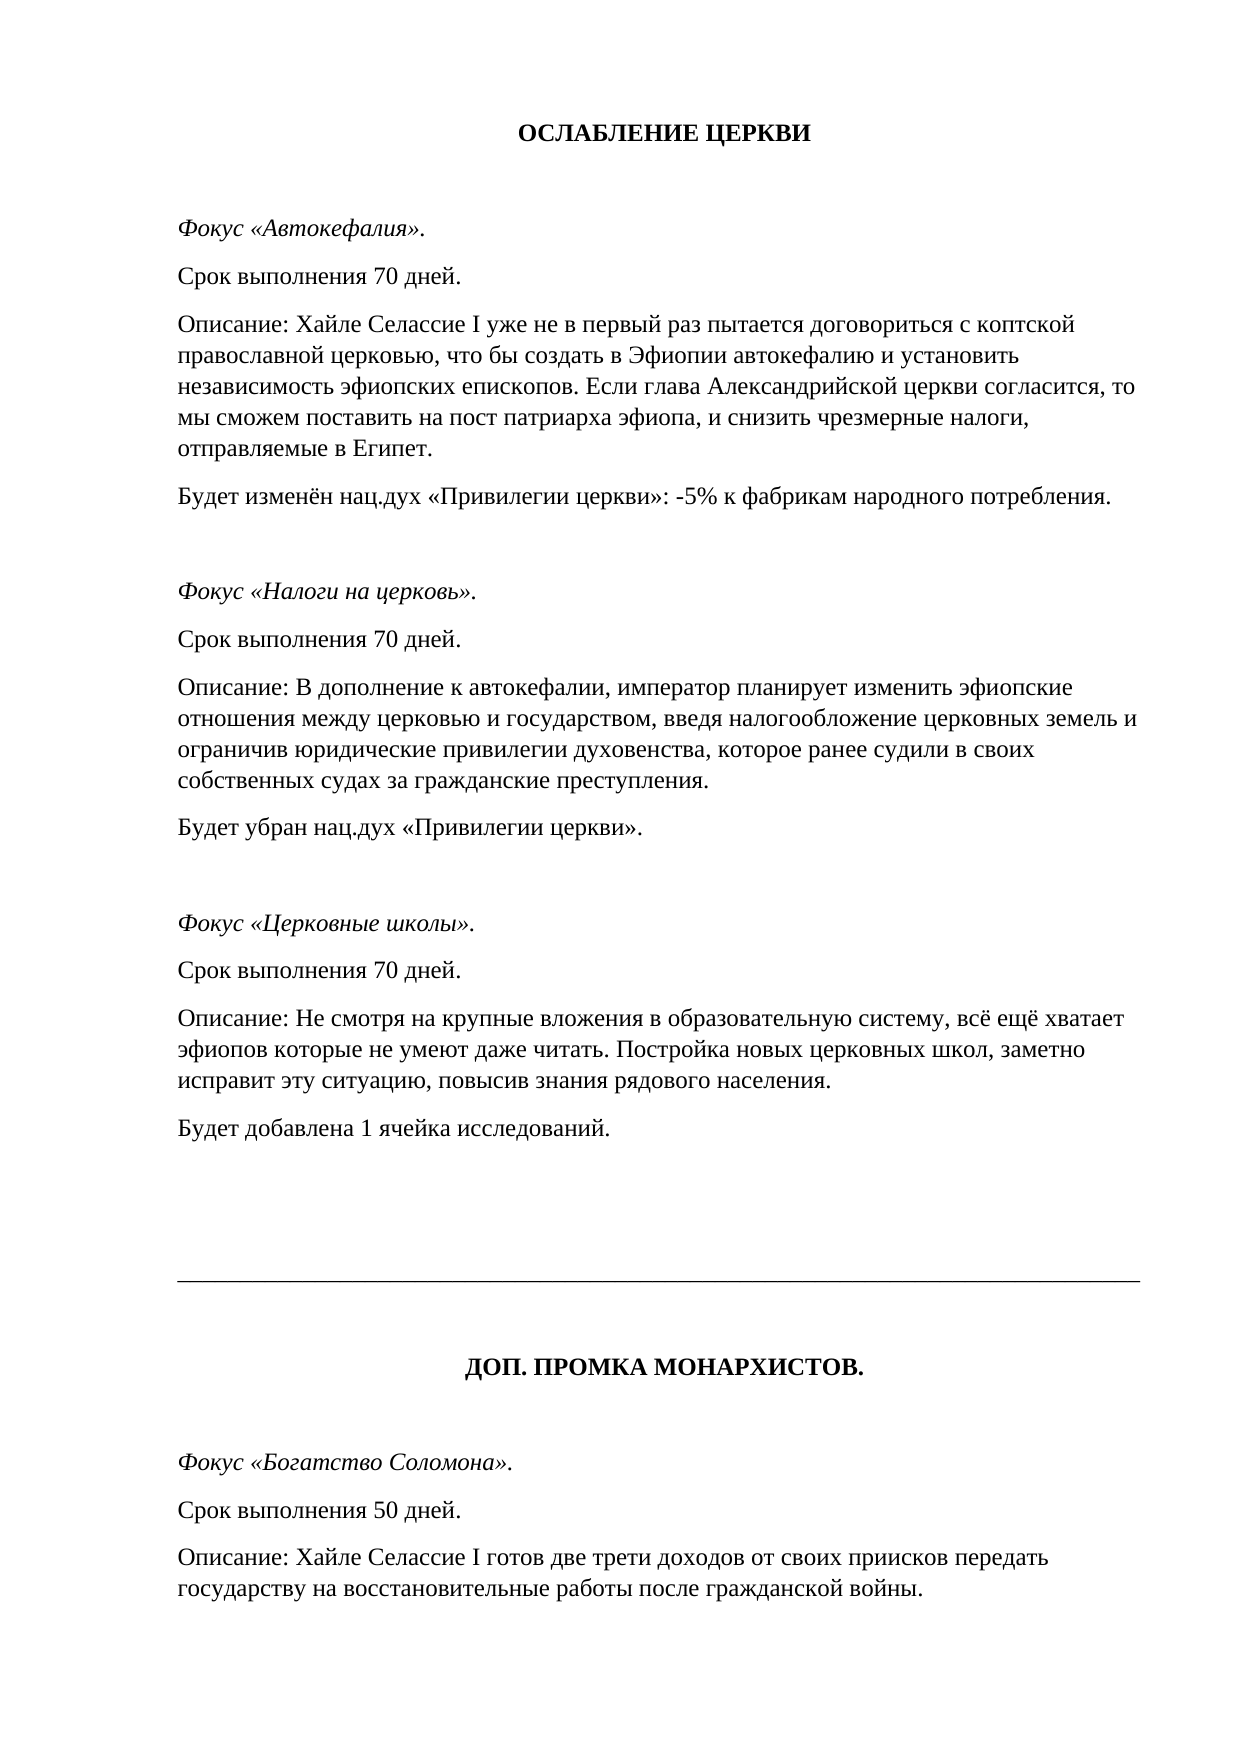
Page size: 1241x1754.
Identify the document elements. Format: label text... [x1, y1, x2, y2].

text Срок выполнения 70 дней. [177, 956, 1152, 984]
text Описание: В дополнение к автокефалии, император планирует изменить эфиопские отношения между церковью и государством, введя налогообложение церковных земель и ограничив юридические привилегии духовенства, которое ранее судили в своих собственных судах за гражданские преступления. [177, 672, 1152, 793]
text Описание: Хайле Селассие I уже не в первый раз пытается договориться с коптской православной церковью, что бы создать в Эфиопии автокефалию и установить независимость эфиопских епископов. Если глава Александрийской церкви согласится, то мы сможем поставить на пост патриарха эфиопа, и снизить чрезмерные налоги, отправляемые в Египет. [177, 309, 1152, 462]
text Будет изменён нац.дух «Привилегии церкви»: -5% к фабрикам народного потребления. [177, 481, 1152, 509]
text Срок выполнения 50 дней. [177, 1495, 1152, 1523]
text ОСЛАБЛЕНИЕ ЦЕРКВИ [177, 118, 1152, 147]
text Фокус «Налоги на церковь». [177, 576, 1152, 605]
text Фокус «Автокефалия». [177, 213, 1152, 242]
text Описание: Не смотря на крупные вложения в образовательную систему, всё ещё хватает эфиопов которые не умеют даже читать. Постройка новых церковных школ, заметно исправит эту ситуацию, повысив знания рядового населения. [177, 1003, 1152, 1094]
text Фокус «Церковные школы». [177, 908, 1152, 937]
text Описание: Хайле Селассие I готов две трети доходов от своих приисков передать государству на восстановительные работы после гражданской войны. [177, 1542, 1152, 1602]
text Фокус «Богатство Соломона». [177, 1447, 1152, 1476]
text ДОП. ПРОМКА МОНАРХИСТОВ. [177, 1352, 1152, 1380]
text Срок выполнения 70 дней. [177, 624, 1152, 653]
text Срок выполнения 70 дней. [177, 261, 1152, 290]
text _____________________________________________________________________________ [177, 1256, 1152, 1285]
text Будет добавлена 1 ячейка исследований. [177, 1113, 1152, 1142]
text Будет убран нац.дух «Привилегии церкви». [177, 812, 1152, 841]
